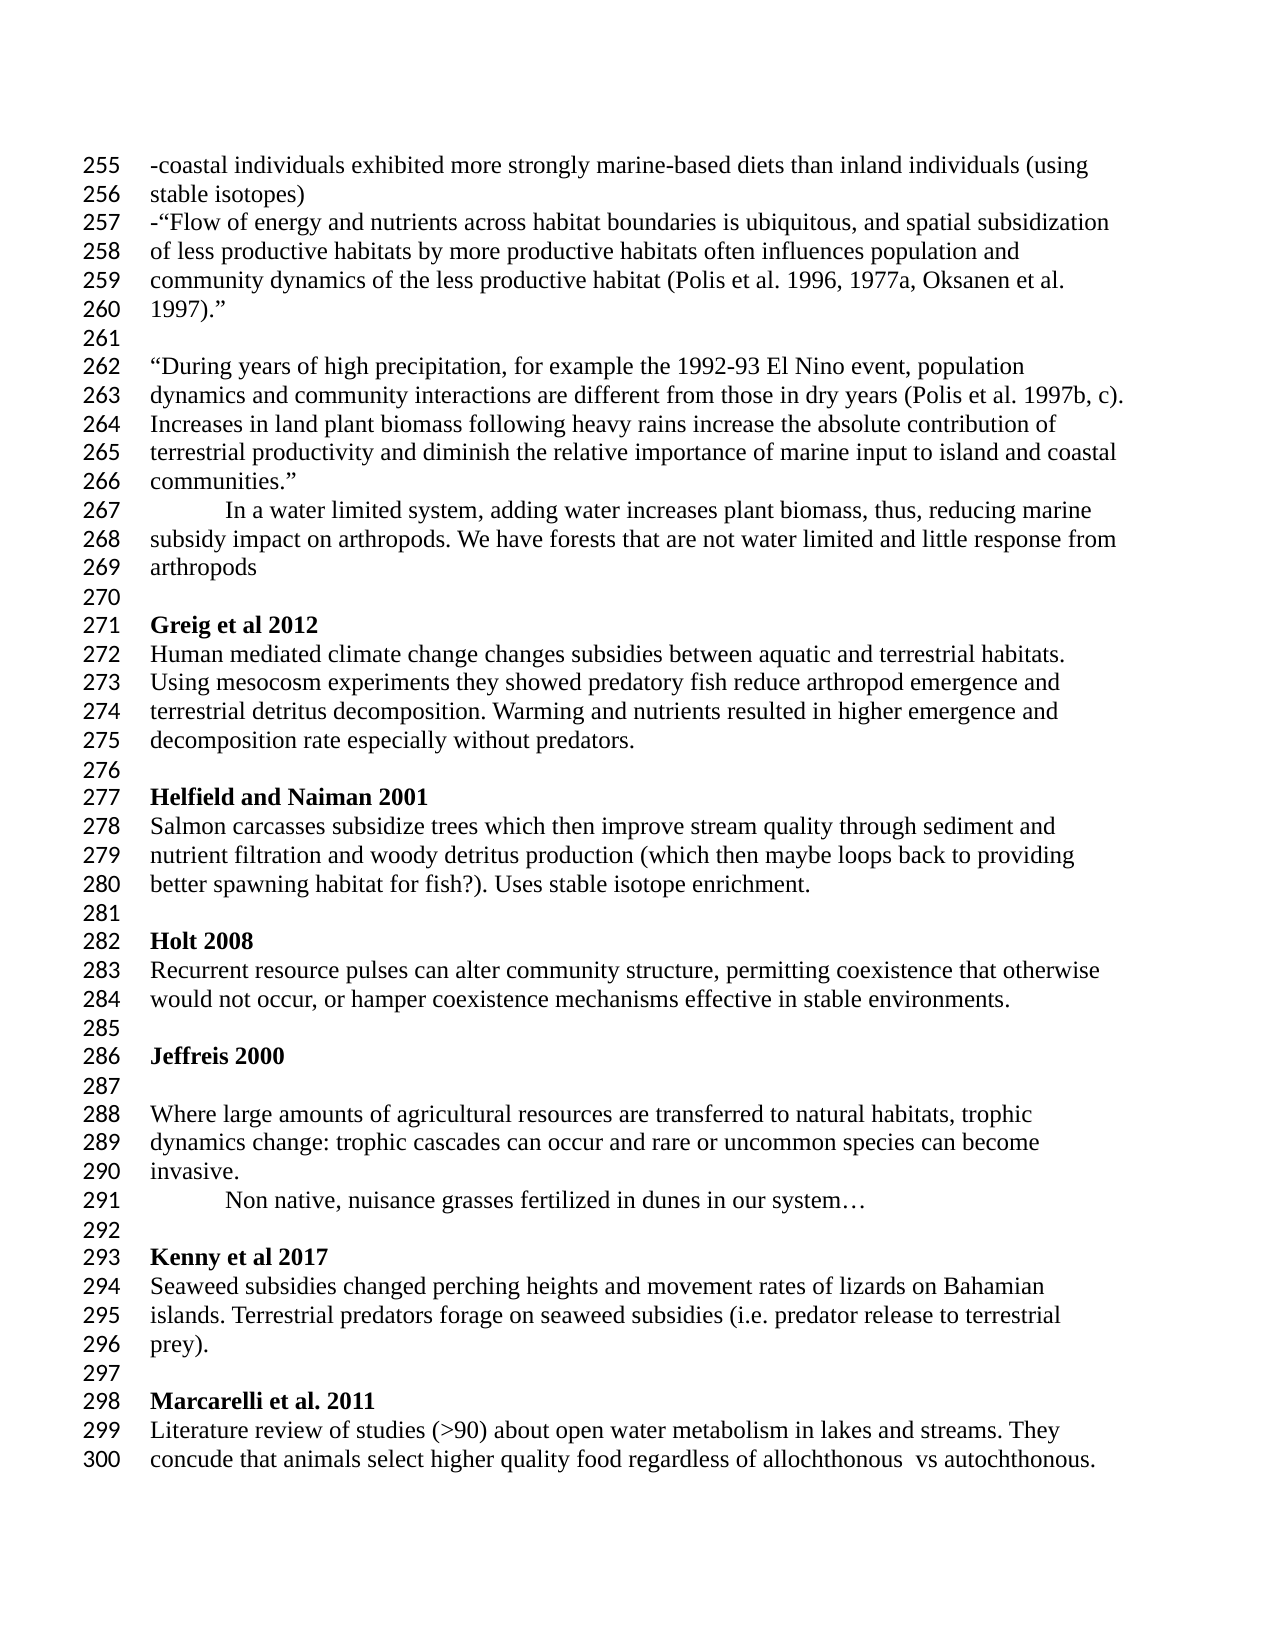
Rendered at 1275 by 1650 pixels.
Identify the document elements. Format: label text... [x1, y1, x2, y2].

text Marcarelli et al. 2011 [150, 1386, 1125, 1415]
text Kenny et al 2017 [150, 1242, 1125, 1271]
text -“Flow of energy and nutrients across habitat boundaries is ubiquitous, and spatial subsidization of less productive habitats by more productive habitats often influences population and community dynamics of the less productive habitat (Polis et al. 1996, 1977a, Oksanen et al. 1997).” [150, 207, 1125, 322]
text Non native, nuisance grasses fertilized in dunes in our system… [150, 1185, 1125, 1214]
text Jeffreis 2000 [150, 1041, 1125, 1070]
text “During years of high precipitation, for example the 1992-93 El Nino event, population dynamics and community interactions are different from those in dry years (Polis et al. 1997b, c). Increases in land plant biomass following heavy rains increase the absolute contribution of terrestrial productivity and diminish the relative importance of marine input to island and coastal communities.” [150, 351, 1125, 495]
text In a water limited system, adding water increases plant biomass, thus, reducing marine subsidy impact on arthropods. We have forests that are not water limited and little response from arthropods [150, 495, 1125, 581]
text Greig et al 2012 [150, 610, 1125, 639]
text Human mediated climate change changes subsidies between aquatic and terrestrial habitats. Using mesocosm experiments they showed predatory fish reduce arthropod emergence and terrestrial detritus decomposition. Warming and nutrients resulted in higher emergence and decomposition rate especially without predators. [150, 639, 1125, 754]
text Seaweed subsidies changed perching heights and movement rates of lizards on Bahamian islands. Terrestrial predators forage on seaweed subsidies (i.e. predator release to terrestrial prey). [150, 1271, 1125, 1357]
text Recurrent resource pulses can alter community structure, permitting coexistence that otherwise would not occur, or hamper coexistence mechanisms effective in stable environments. [150, 955, 1125, 1012]
text Holt 2008 [150, 926, 1125, 955]
text -coastal individuals exhibited more strongly marine-based diets than inland individuals (using stable isotopes) [150, 150, 1125, 207]
text Salmon carcasses subsidize trees which then improve stream quality through sediment and nutrient filtration and woody detritus production (which then maybe loops back to providing better spawning habitat for fish?). Uses stable isotope enrichment. [150, 811, 1125, 897]
text Literature review of studies (>90) about open water metabolism in lakes and streams. They concude that animals select higher quality food regardless of allochthonous vs autochthonous. [150, 1415, 1125, 1472]
text Helfield and Naiman 2001 [150, 782, 1125, 811]
text Where large amounts of agricultural resources are transferred to natural habitats, trophic dynamics change: trophic cascades can occur and rare or uncommon species can become invasive. [150, 1099, 1125, 1185]
